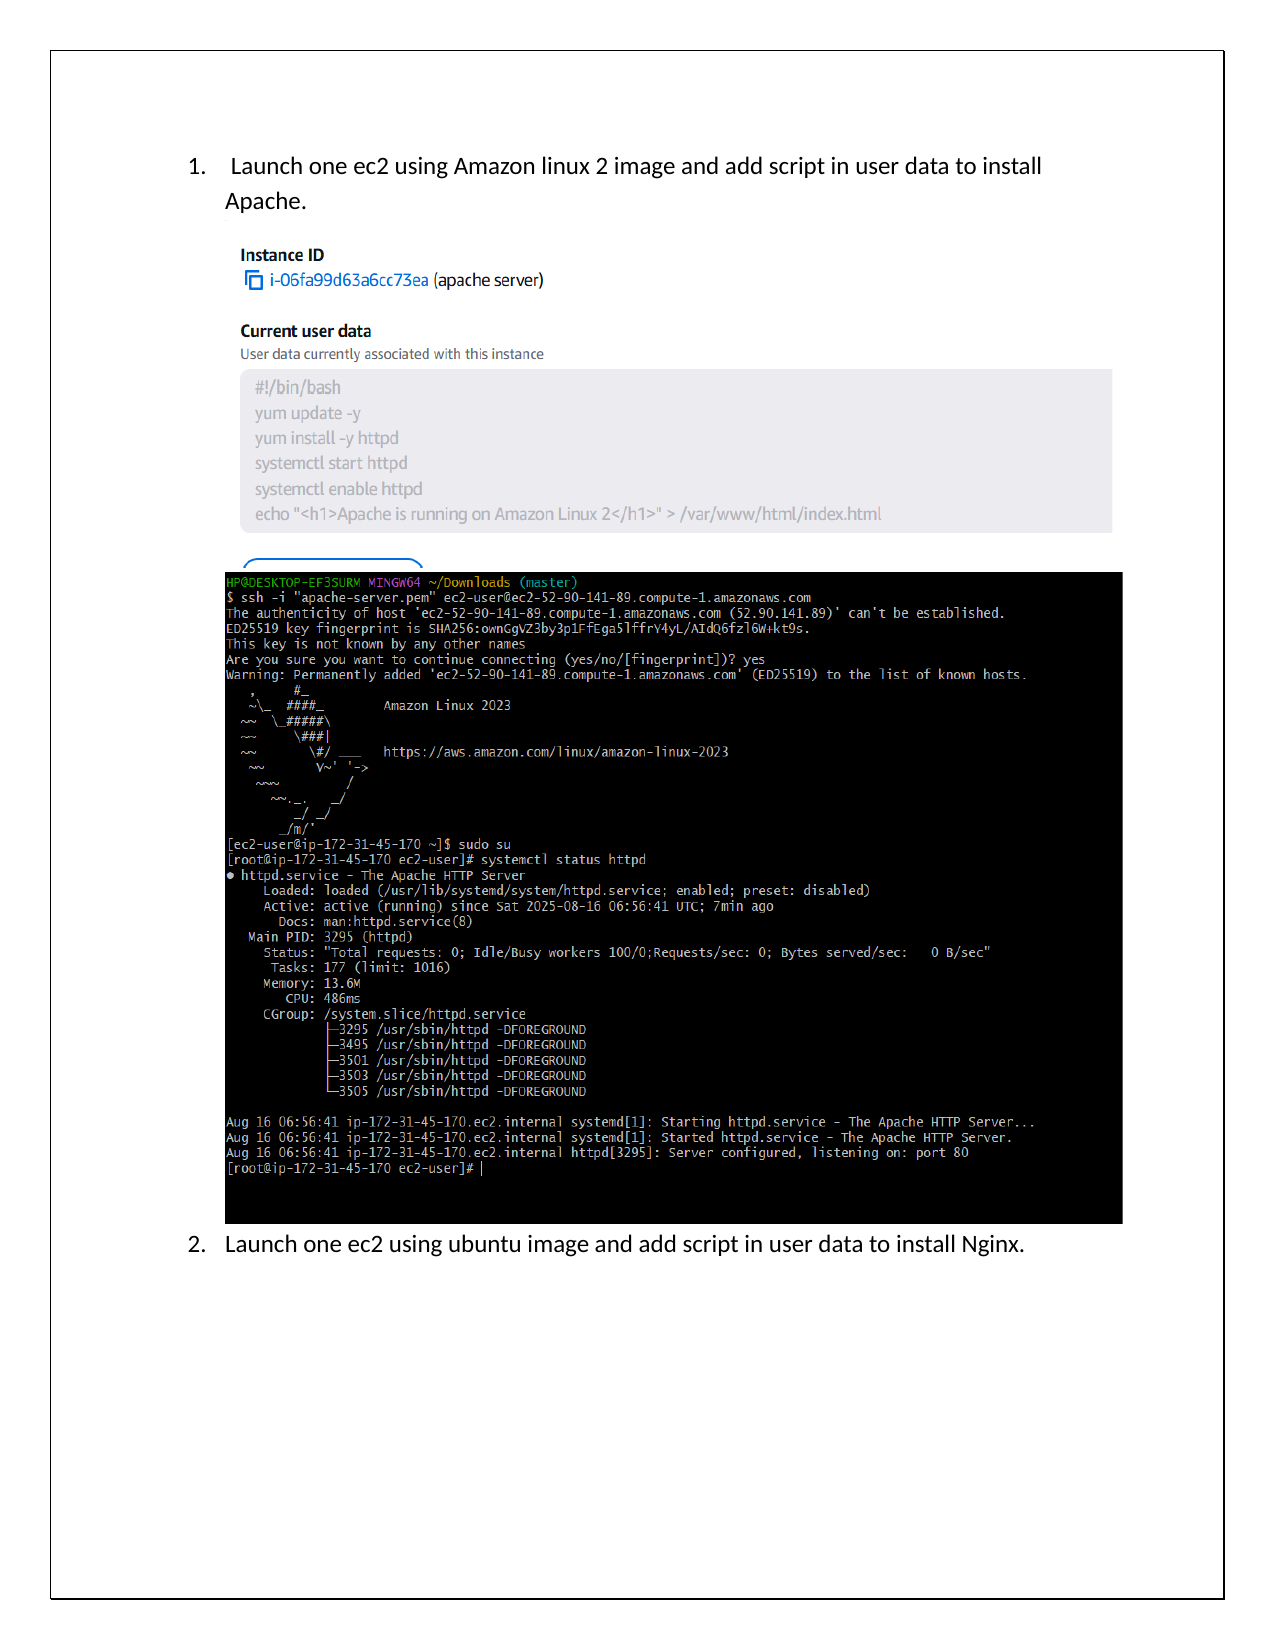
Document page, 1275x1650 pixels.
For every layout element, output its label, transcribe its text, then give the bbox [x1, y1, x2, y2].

list Launch one ec2 using Amazon linux 2 image and add script in user data to install Apache. [187, 150, 1124, 216]
picture [225, 572, 1123, 1224]
picture [225, 220, 1113, 568]
list Launch one ec2 using ubuntu image and add script in user data to install Nginx. [187, 1228, 1124, 1258]
